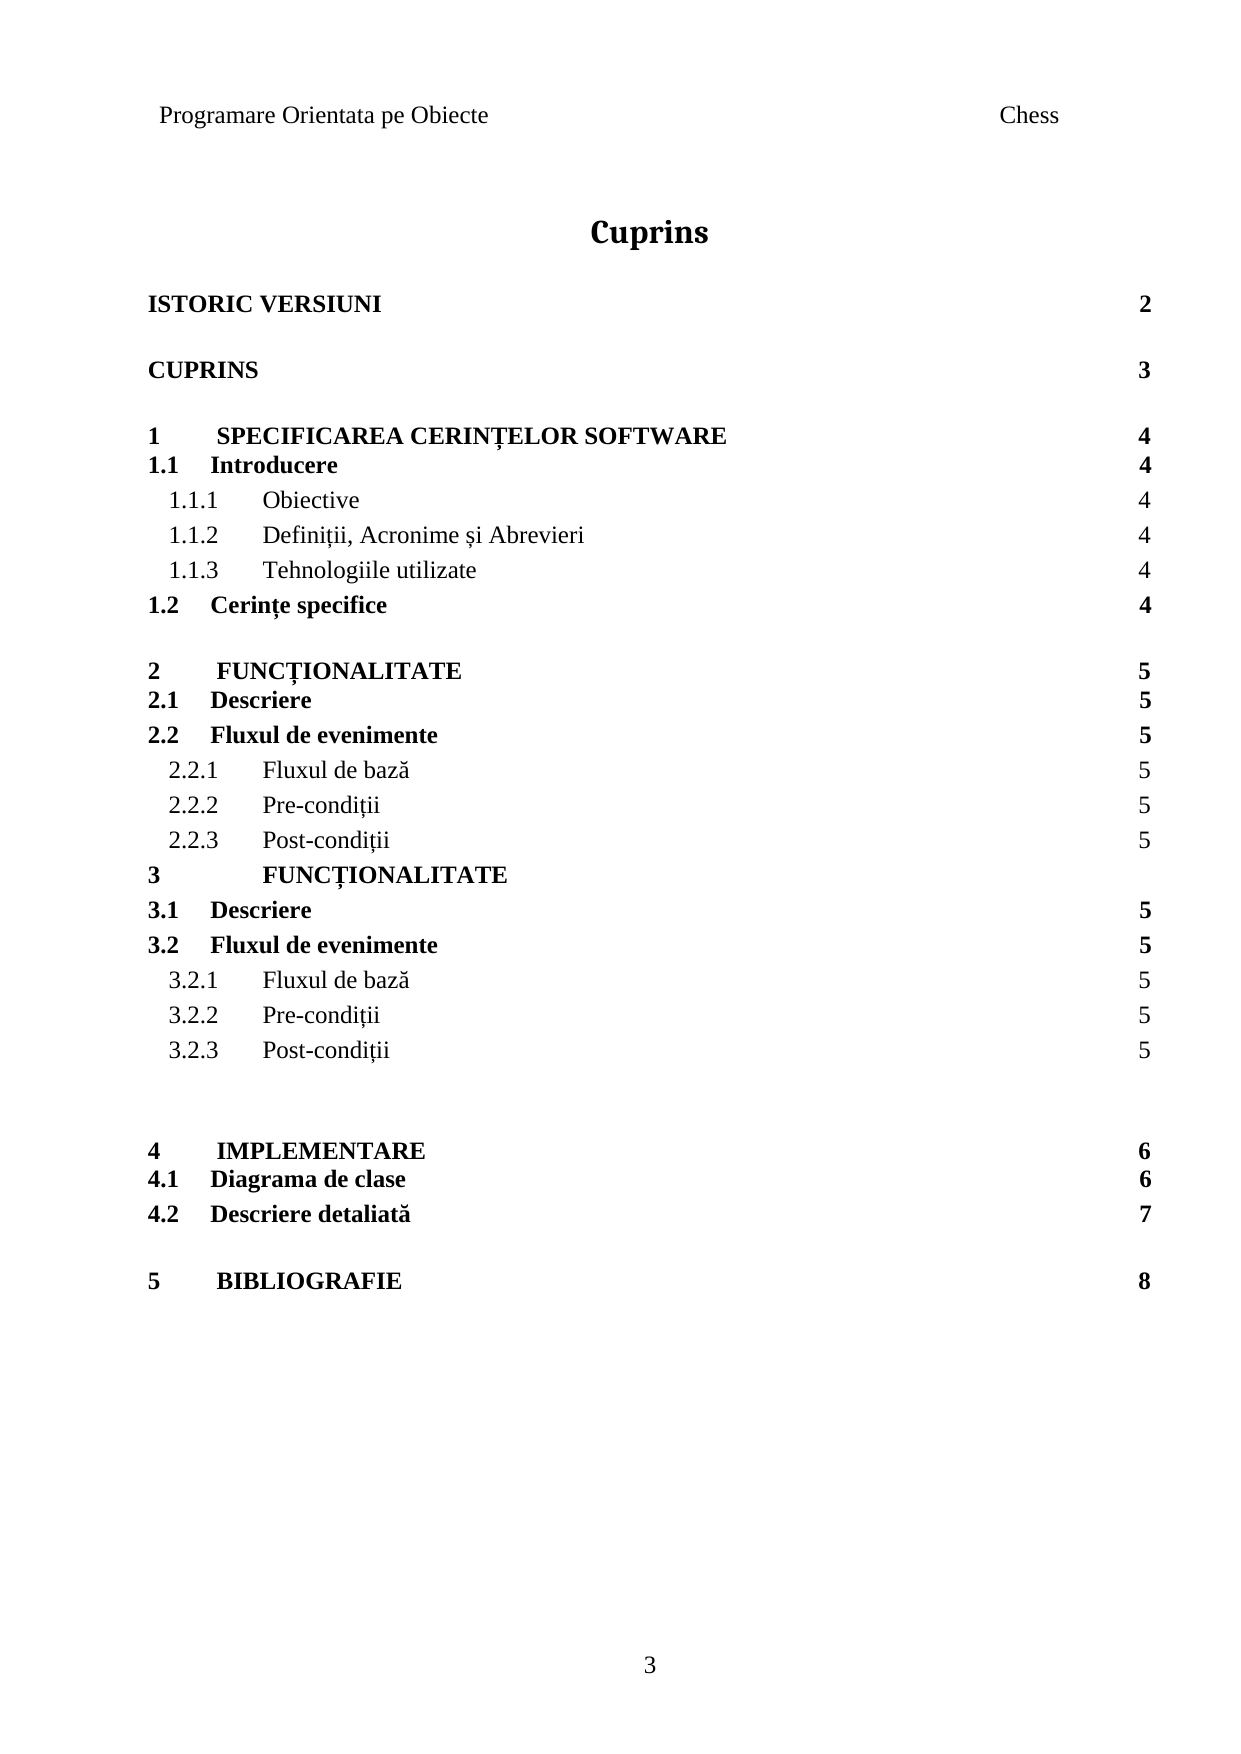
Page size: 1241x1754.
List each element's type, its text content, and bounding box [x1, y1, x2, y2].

text Cuprins [148, 213, 1152, 251]
